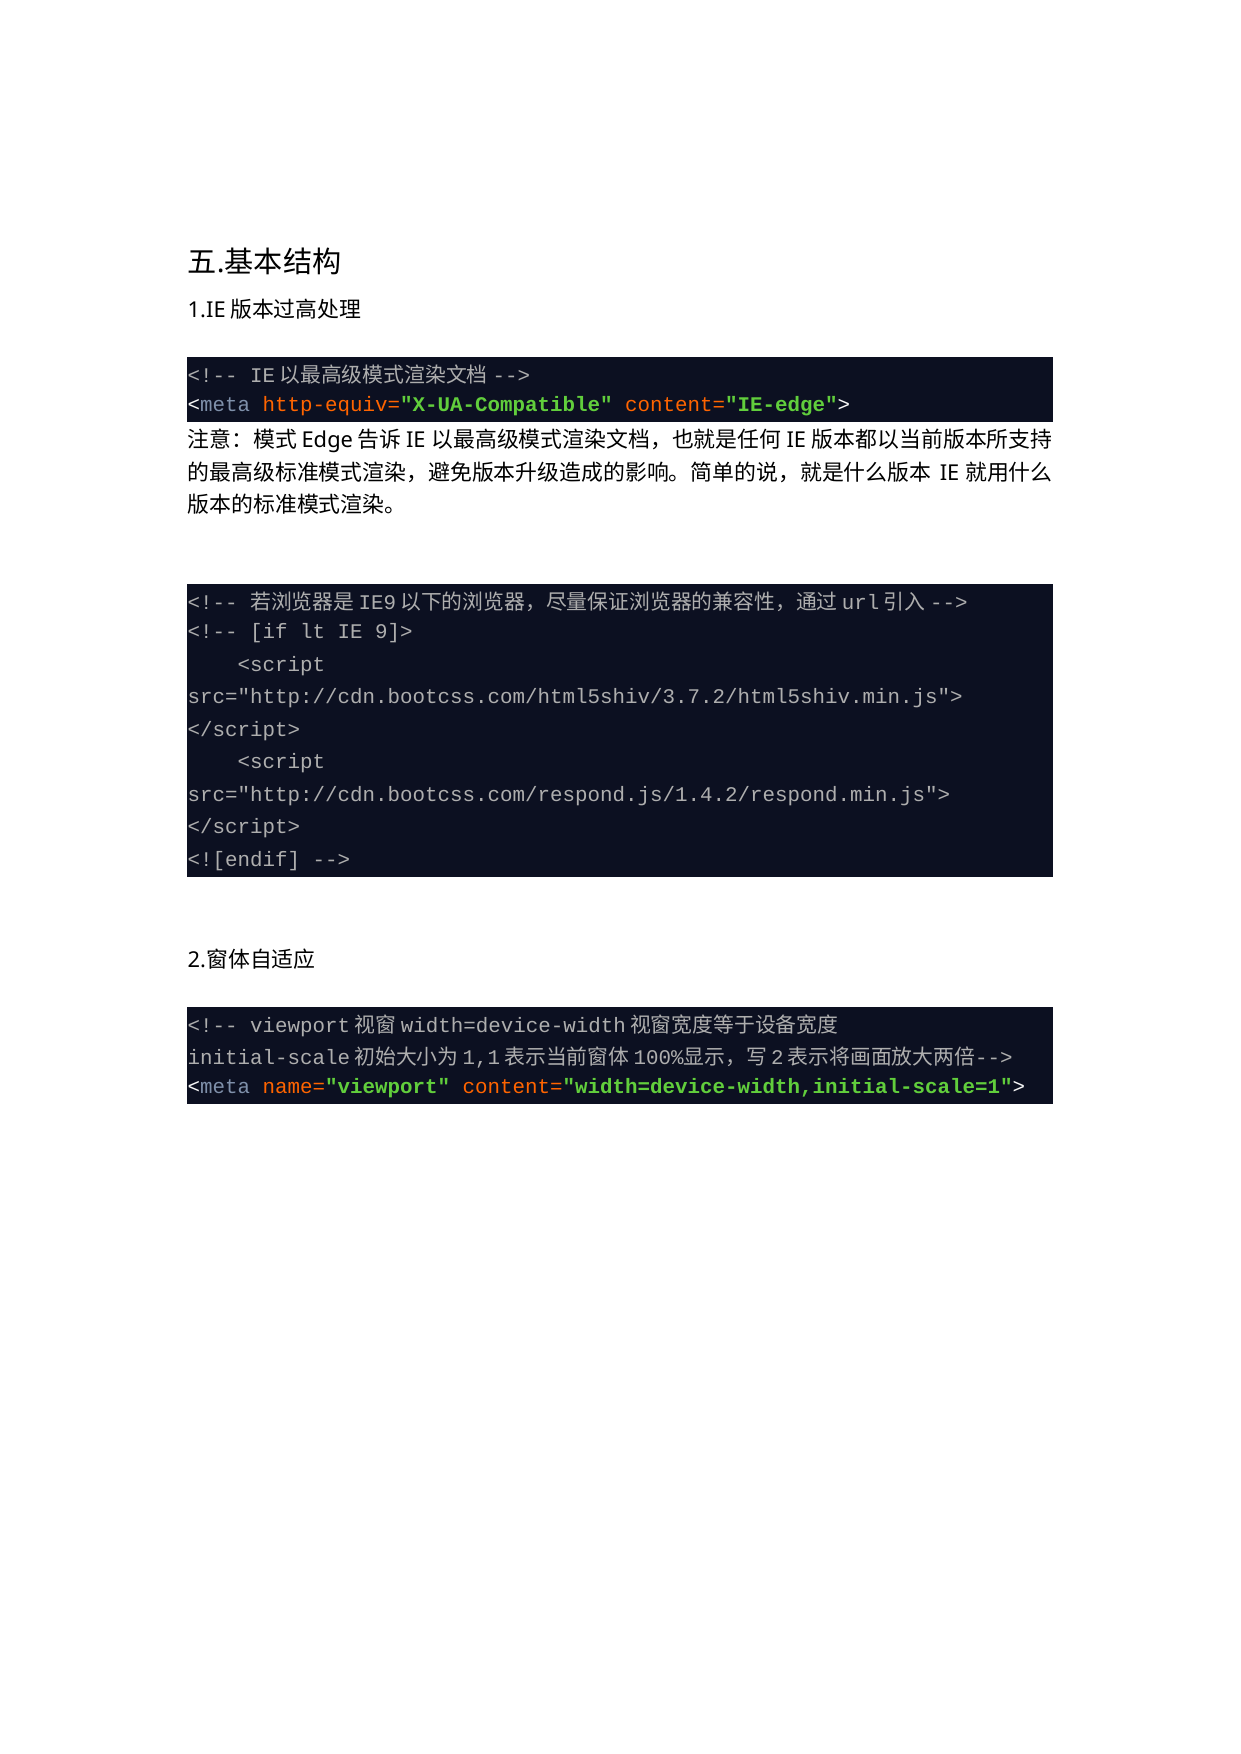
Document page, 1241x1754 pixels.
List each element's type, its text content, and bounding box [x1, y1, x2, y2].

text <!-- IE以最高级模式渲染文档 --> <meta http-equiv="X-UA-Compatible" content="IE-edge"> [187, 357, 1053, 422]
text <!-- viewport视窗 width=device-width视窗宽度等于设备宽度 initial-scale初始大小为1,1表示当前窗体100%显示，写2表示将画面放大两倍--> <meta name="viewport" content="width=device-width,initial-scale=1"> [187, 1007, 1053, 1104]
text <!-- 若浏览器是IE9以下的浏览器，尽量保证浏览器的兼容性，通过url引入 --> <!-- [if lt IE 9]> <script src="http://cdn.bootcss.com/html5shiv/3.7.2/html5shiv.min.js"> </script> <script src="http://cdn.bootcss.com/respond.js/1.4.2/respond.min.js"> </script> <![endif] --> [187, 584, 1053, 877]
text 五.基本结构 [187, 227, 1053, 292]
text 注意：模式Edge告诉 IE 以最高级模式渲染文档，也就是任何 IE 版本都以当前版本所支持的最高级标准模式渲染，避免版本升级造成的影响。简单的说，就是什么版本 IE 就用什么版本的标准模式渲染。 [187, 422, 1053, 519]
text 1.IE版本过高处理 [187, 292, 1053, 324]
text 2.窗体自适应 [187, 942, 1053, 974]
